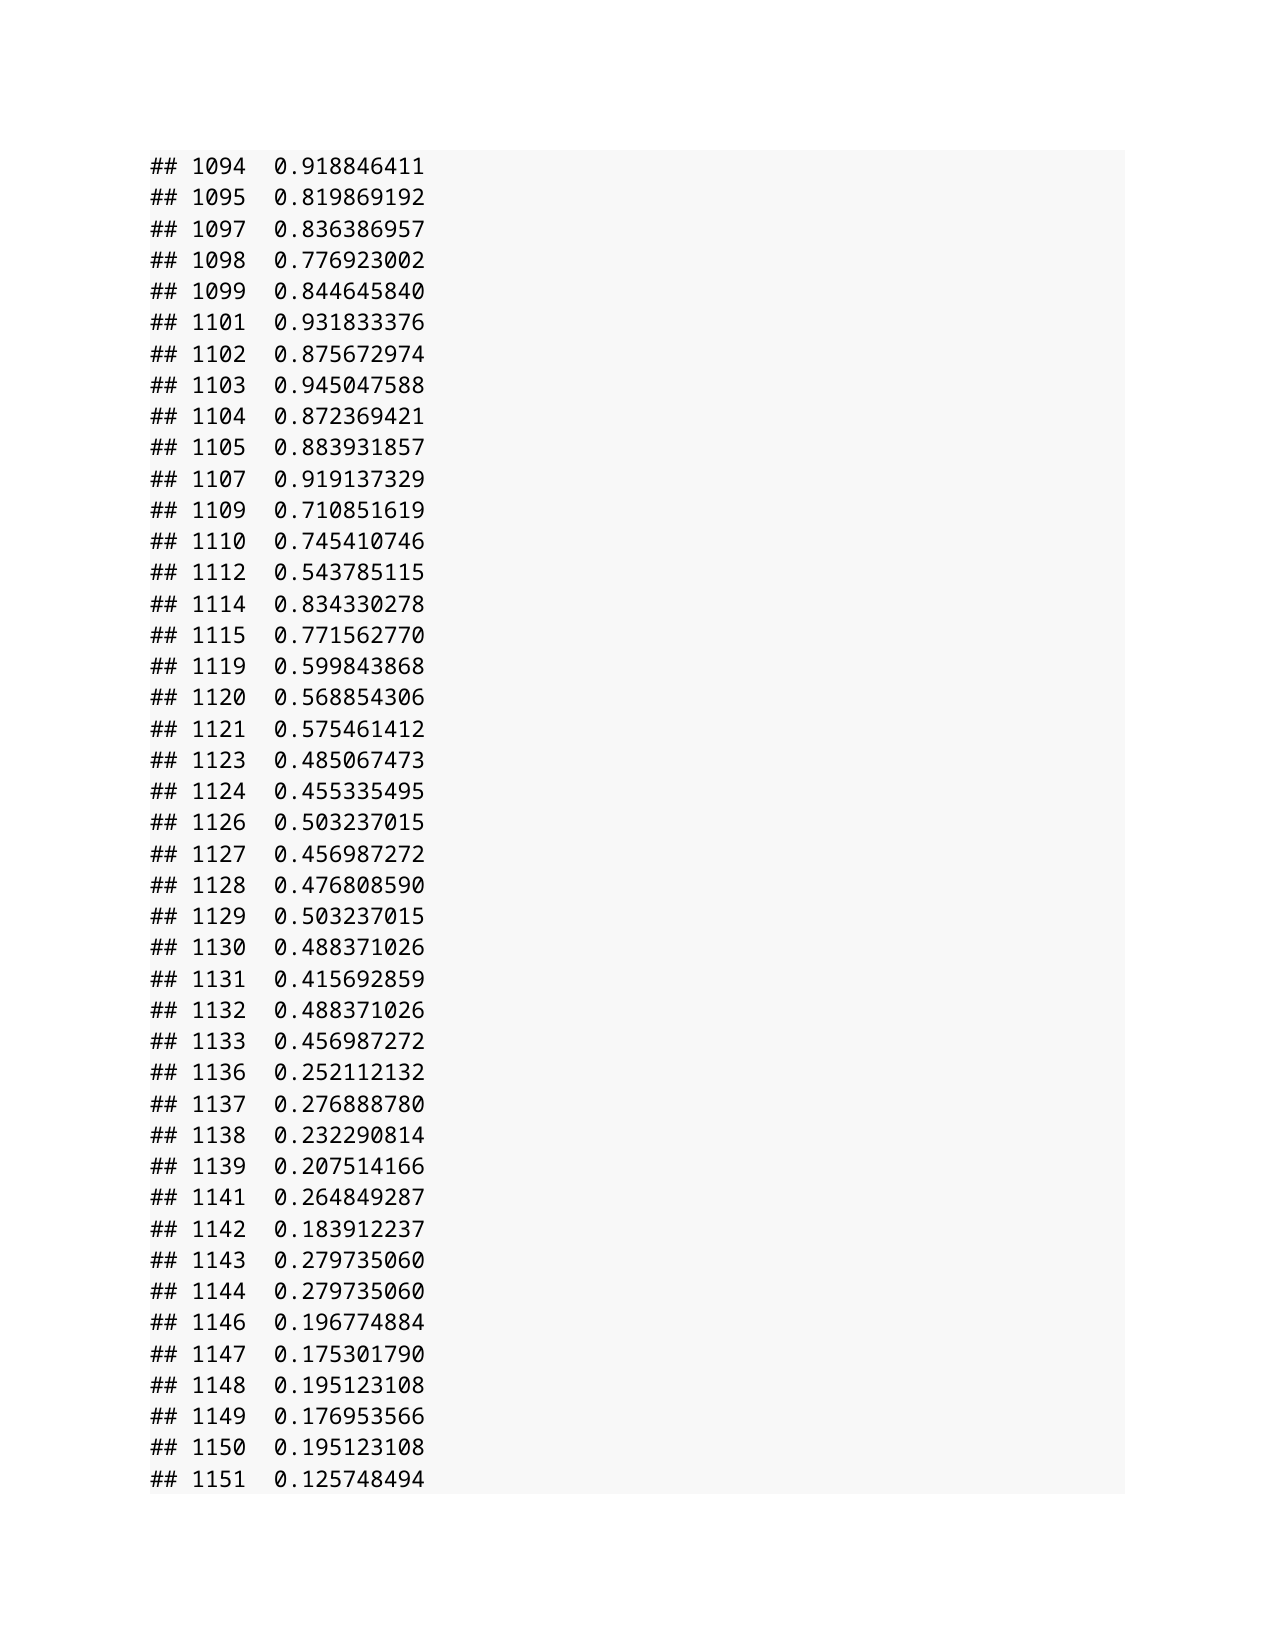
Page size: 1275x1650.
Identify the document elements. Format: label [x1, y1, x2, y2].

text [150, 150, 1125, 1494]
